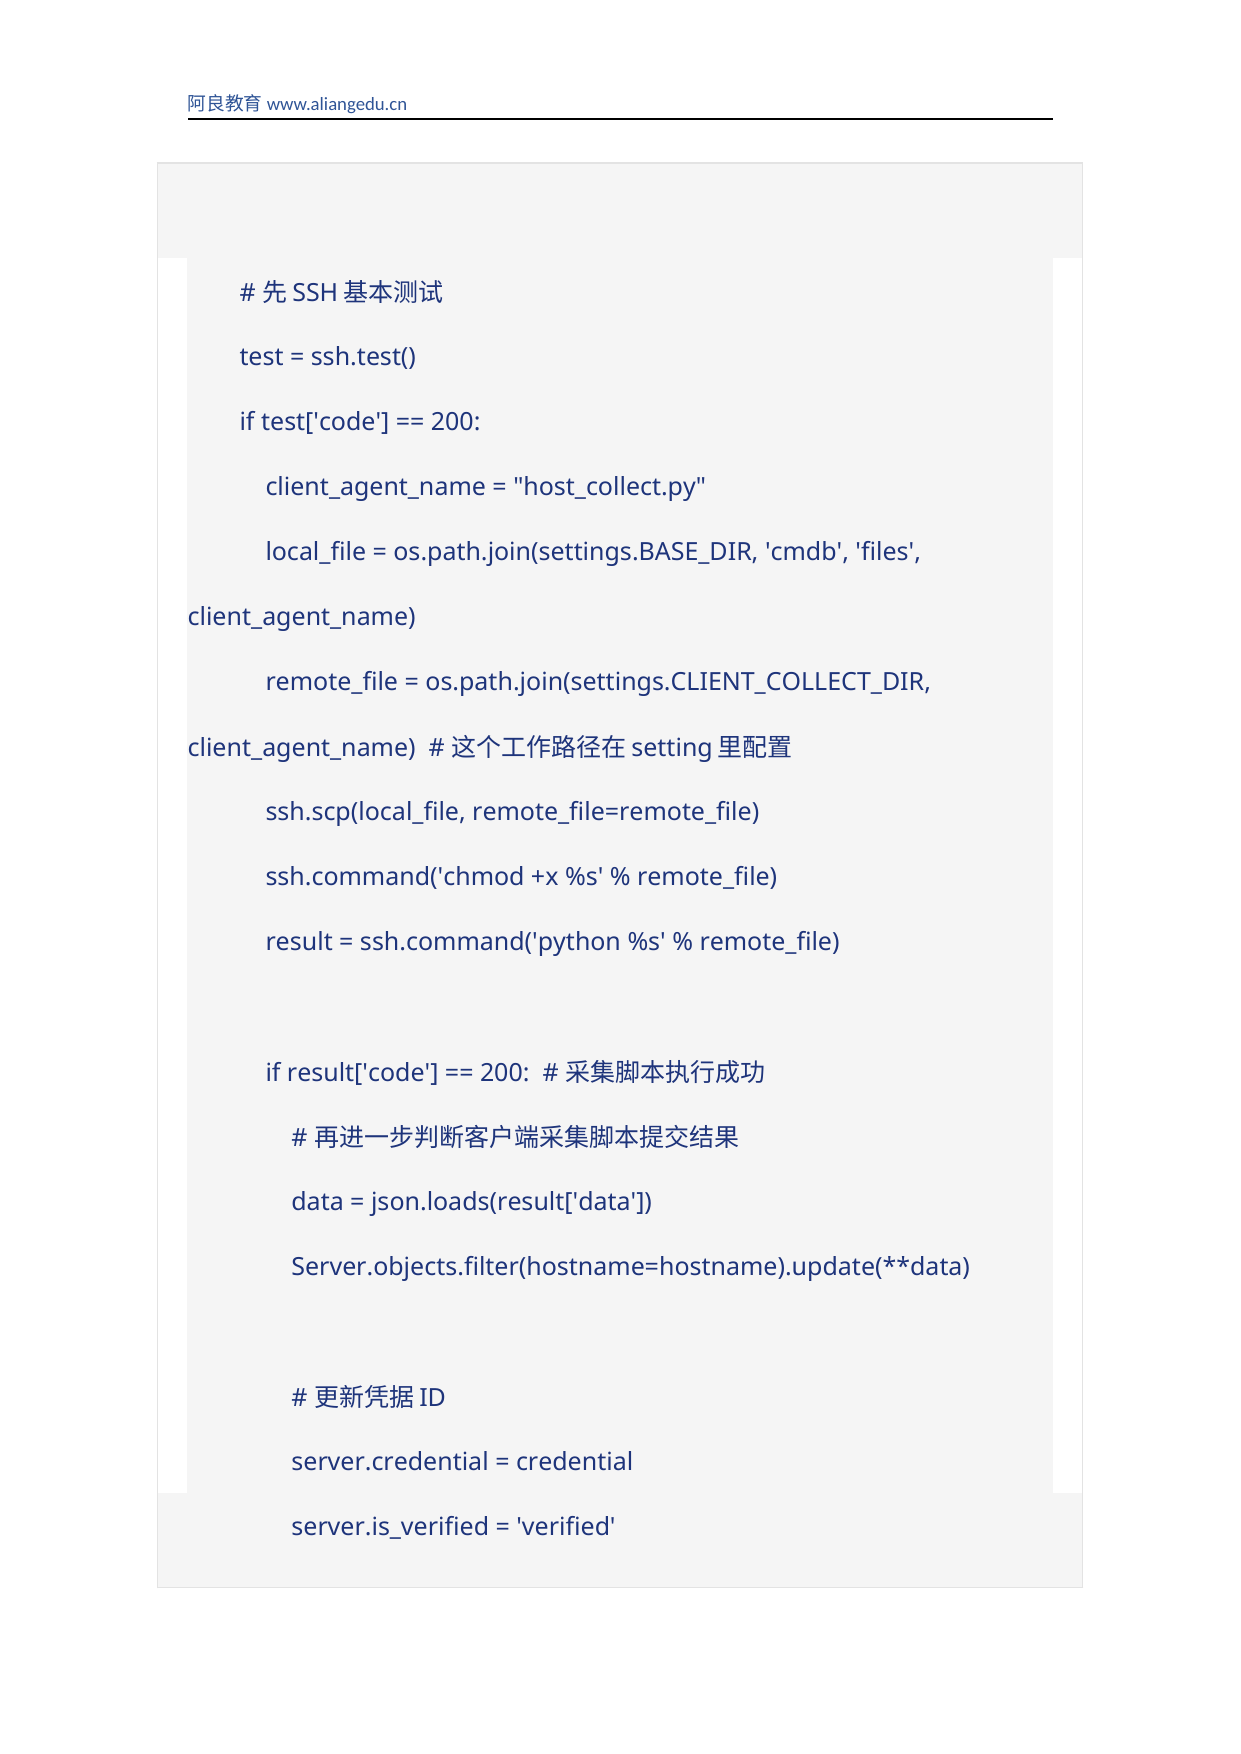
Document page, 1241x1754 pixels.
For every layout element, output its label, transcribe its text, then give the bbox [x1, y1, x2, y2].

text local_file = os.path.join(settings.BASE_DIR, 'cmdb', 'files', client_agent_name) [187, 518, 1053, 648]
text Server.objects.filter(hostname=hostname).update(**data) [187, 1233, 1053, 1298]
text if test['code'] == 200: [187, 388, 1053, 453]
text # 先SSH基本测试 [187, 258, 1053, 323]
text result = ssh.command('python %s' % remote_file) [187, 908, 1053, 973]
text data = json.loads(result['data']) [187, 1168, 1053, 1233]
text test = ssh.test() [187, 323, 1053, 388]
text ssh.scp(local_file, remote_file=remote_file) [187, 778, 1053, 843]
text # 再进一步判断客户端采集脚本提交结果 [187, 1103, 1053, 1168]
text # 更新凭据ID [187, 1363, 1053, 1428]
text if result['code'] == 200: # 采集脚本执行成功 [187, 1038, 1053, 1103]
text client_agent_name = "host_collect.py" [187, 453, 1053, 518]
text remote_file = os.path.join(settings.CLIENT_COLLECT_DIR, client_agent_name) # 这个工作路径在setting里配置 [187, 648, 1053, 778]
text server.credential = credential [187, 1428, 1053, 1462]
text server.is_verified = 'verified' [158, 1462, 1082, 1587]
text ssh.command('chmod +x %s' % remote_file) [187, 843, 1053, 908]
